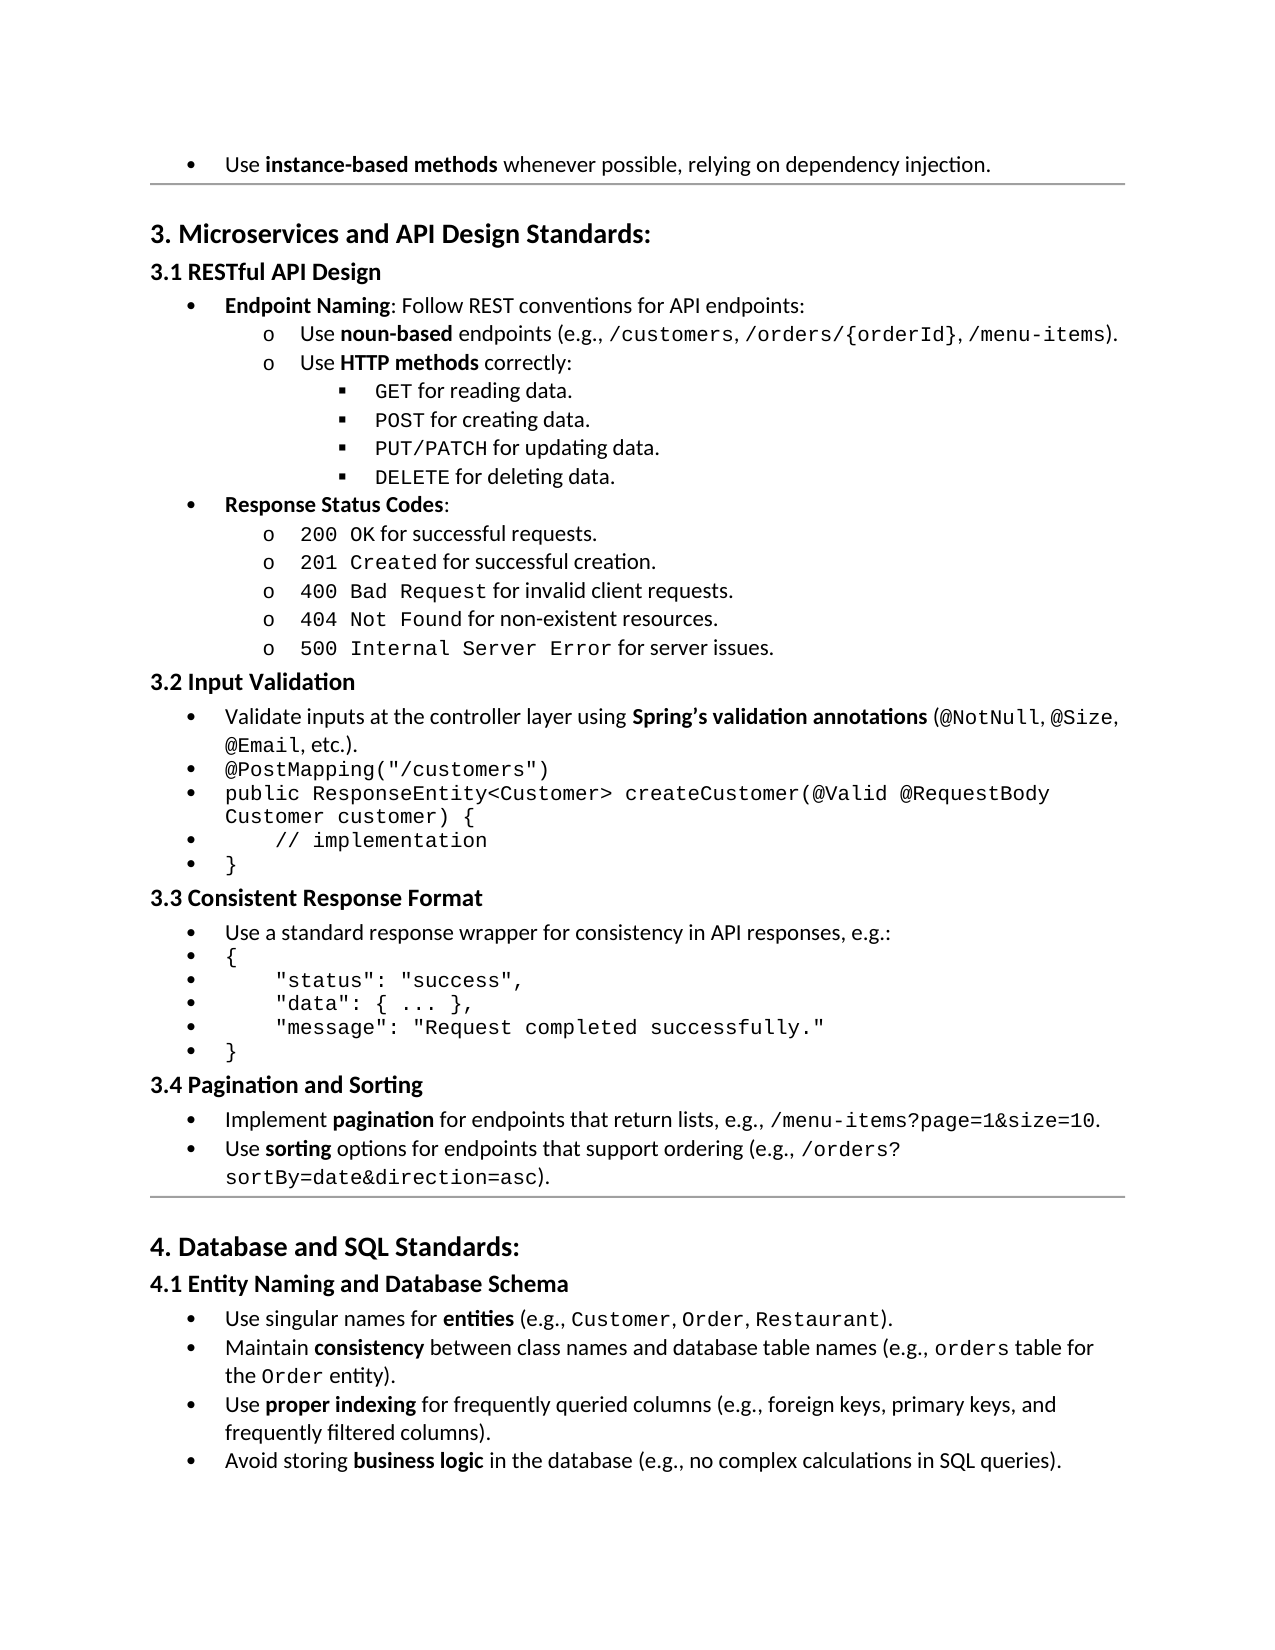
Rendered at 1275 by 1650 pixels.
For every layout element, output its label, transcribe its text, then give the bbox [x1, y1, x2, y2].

list GET for reading data. [337, 376, 1125, 405]
list Maintain consistency between class names and database table names (e.g., orders table for the Order entity). [187, 1333, 1125, 1390]
list "status": "success", [187, 970, 1125, 993]
list "message": "Request completed successfully." [187, 1017, 1125, 1041]
list Endpoint Naming: Follow REST conventions for API endpoints: [187, 291, 1125, 319]
list DELETE for deleting data. [337, 462, 1125, 491]
list Use singular names for entities (e.g., Customer, Order, Restaurant). [187, 1304, 1125, 1333]
list { [187, 946, 1125, 970]
list public ResponseEntity<Customer> createCustomer(@Valid @RequestBody Customer customer) { [187, 783, 1125, 830]
list Use a standard response wrapper for consistency in API responses, e.g.: [187, 918, 1125, 946]
list POST for creating data. [337, 405, 1125, 433]
list } [187, 1041, 1125, 1064]
subtitle 4. Database and SQL Standards: [150, 1229, 1125, 1263]
list Response Status Codes: [187, 491, 1125, 519]
list 400 Bad Request for invalid client requests. [262, 576, 1125, 604]
list Use proper indexing for frequently queried columns (e.g., foreign keys, primary keys, and frequently filtered columns). [187, 1390, 1125, 1446]
list } [187, 854, 1125, 877]
subtitle 3.1 RESTful API Design [150, 256, 1125, 286]
list Avoid storing business logic in the database (e.g., no complex calculations in SQL queries). [187, 1446, 1125, 1474]
list Use HTTP methods correctly: [262, 348, 1125, 376]
subtitle 3. Microservices and API Design Standards: [150, 216, 1125, 251]
list Validate inputs at the controller layer using Spring’s validation annotations (@NotNull, @Size, @Email, etc.). [187, 702, 1125, 759]
list Use instance-based methods whenever possible, relying on dependency injection. [187, 150, 1125, 178]
list Use noun-based endpoints (e.g., /customers, /orders/{orderId}, /menu-items). [262, 319, 1125, 348]
list 200 OK for successful requests. [262, 519, 1125, 547]
list // implementation [187, 830, 1125, 854]
list "data": { ... }, [187, 993, 1125, 1017]
list @PostMapping("/customers") [187, 759, 1125, 783]
subtitle 3.4 Pagination and Sorting [150, 1069, 1125, 1100]
list 201 Created for successful creation. [262, 547, 1125, 576]
subtitle 3.3 Consistent Response Format [150, 882, 1125, 913]
list PUT/PATCH for updating data. [337, 433, 1125, 462]
list 404 Not Found for non-existent resources. [262, 604, 1125, 633]
list Implement pagination for endpoints that return lists, e.g., /menu-items?page=1&size=10. [187, 1105, 1125, 1134]
list 500 Internal Server Error for server issues. [262, 633, 1125, 661]
subtitle 3.2 Input Validation [150, 666, 1125, 697]
subtitle 4.1 Entity Naming and Database Schema [150, 1268, 1125, 1299]
list Use sorting options for endpoints that support ordering (e.g., /orders?sortBy=date&direction=asc). [187, 1134, 1125, 1191]
